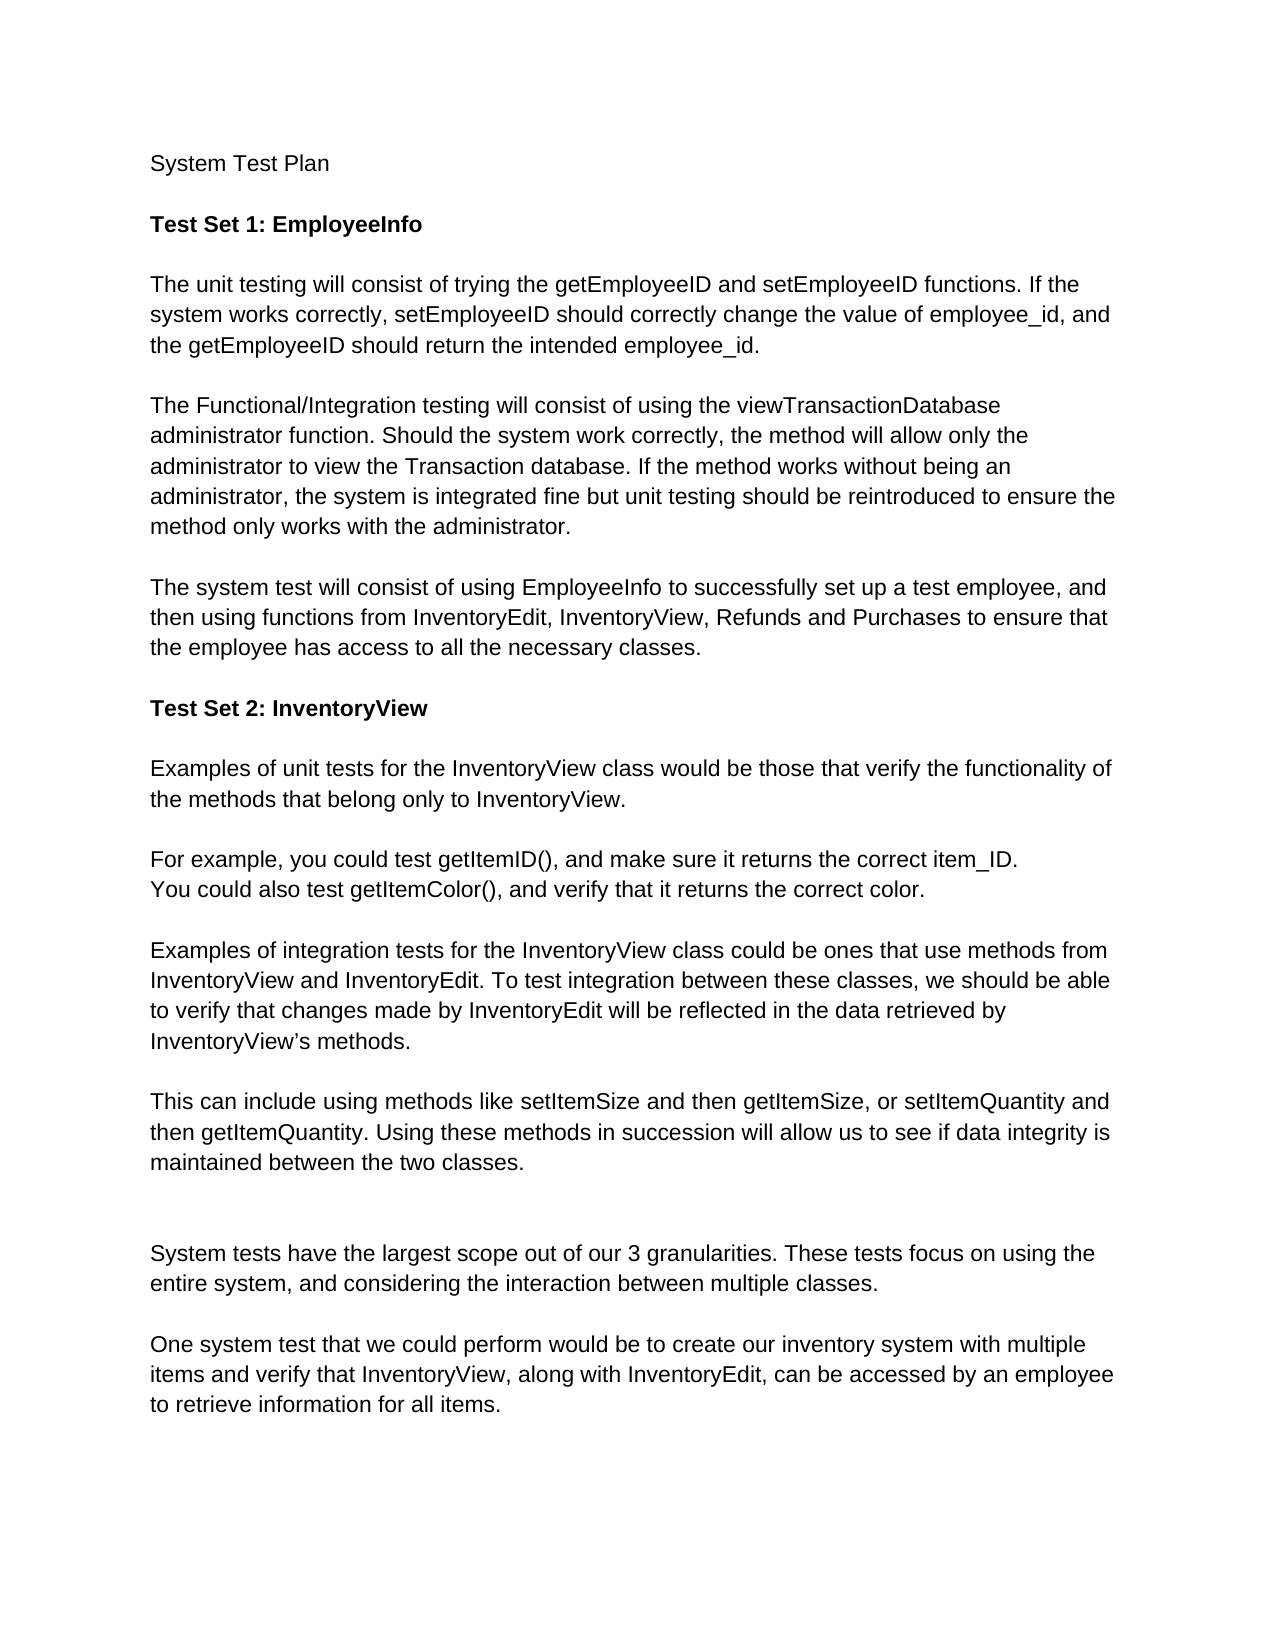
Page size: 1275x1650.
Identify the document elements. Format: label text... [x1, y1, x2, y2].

text Examples of unit tests for the InventoryView class would be those that verify the functionality of the methods that belong only to InventoryView. [150, 755, 1114, 812]
text The system test will consist of using EmployeeInfo to successfully set up a test employee, and then using functions from InventoryEdit, InventoryView, Refunds and Purchases to ensure that the employee has access to all the necessary classes. [150, 574, 1108, 661]
text This can include using methods like setItemSize and then getItemSize, or setItemQuantity and then getItemQuantity. Using these methods in succession will allow us to see if data integrity is maintained between the two classes. [150, 1088, 1111, 1175]
text Test Set 1: EmployeeInfo [150, 211, 1125, 237]
text The unit testing will consist of trying the getEmployeeID and setEmployeeID functions. If the system works correctly, setEmployeeID should correctly change the value of employee_id, and the getEmployeeID should return the intended employee_id. [150, 271, 1112, 358]
text Test Set 2: InventoryView [150, 695, 1125, 721]
text System Test Plan [150, 150, 1125, 176]
text The Functional/Integration testing will consist of using the viewTransactionDatabase administrator function. Should the system work correctly, the method will allow only the administrator to view the Transaction database. If the method works without being an administrator, the system is integrated fine but unit testing should be reintroduced to ensure the method only works with the administrator. [150, 392, 1118, 539]
text One system test that we could perform would be to create our inventory system with multiple items and verify that InventoryView, along with InventoryEdit, can be accessed by an employee to retrieve information for all items. [150, 1331, 1116, 1417]
text System tests have the largest scope out of our 3 granularities. These tests focus on using the entire system, and considering the interaction between multiple classes. [150, 1240, 1098, 1296]
text Examples of integration tests for the InventoryView class could be ones that use methods from InventoryView and InventoryEdit. To test integration between these classes, we should be able to verify that changes made by InventoryEdit will be reflected in the data retrieved by InventoryView’s methods. [150, 937, 1111, 1054]
text For example, you could test getItemID(), and make sure it returns the correct item_ID. You could also test getItemColor(), and verify that it returns the correct color. [150, 846, 1022, 903]
